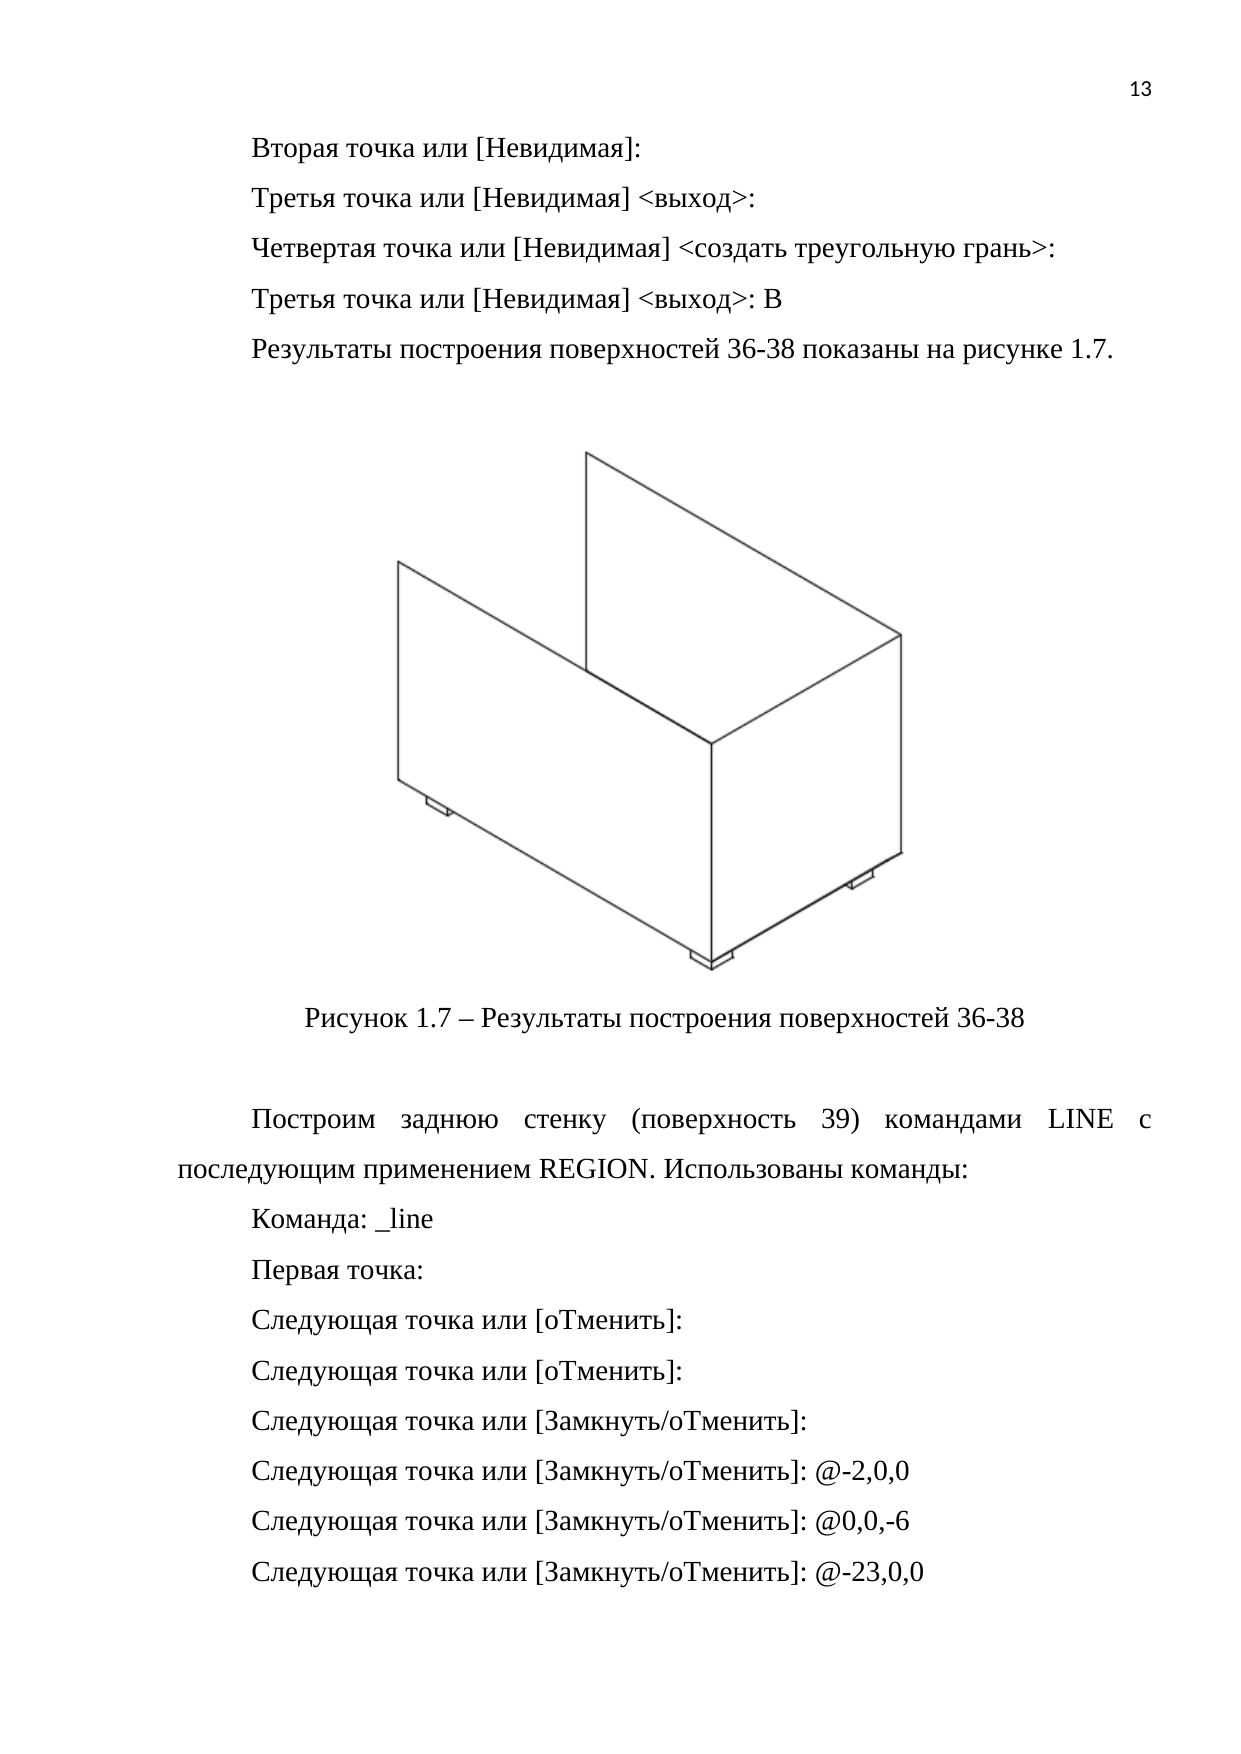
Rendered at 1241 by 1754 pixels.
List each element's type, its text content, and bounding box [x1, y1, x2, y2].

text Первая точка: [177, 1252, 1152, 1286]
text Четвертая точка или [Невидимая] <создать треугольную грань>: [177, 230, 1152, 264]
text Третья точка или [Невидимая] <выход>: [177, 180, 1152, 214]
text Следующая точка или [оТменить]: [177, 1302, 1152, 1336]
text Следующая точка или [Замкнуть/оТменить]: @-2,0,0 [177, 1453, 1152, 1487]
text Третья точка или [Невидимая] <выход>: B [177, 281, 1152, 314]
text Следующая точка или [Замкнуть/оТменить]: @-23,0,0 [177, 1554, 1152, 1587]
text Команда: _line [177, 1202, 1152, 1235]
text Следующая точка или [Замкнуть/оТменить]: @0,0,-6 [177, 1503, 1152, 1537]
text Результаты построения поверхностей 36-38 показаны на рисунке 1.7. [177, 331, 1152, 364]
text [177, 1403, 1152, 1436]
picture [326, 431, 1002, 987]
text Рисунок 1.7 – Результаты построения поверхностей 36-38 [177, 1000, 1152, 1034]
text Построим заднюю стенку (поверхность 39) командами LINE с последующим применением REGION. Использованы команды: [177, 1101, 1152, 1185]
text Следующая точка или [оТменить]: [177, 1353, 1152, 1386]
text Вторая точка или [Невидимая]: [177, 130, 1152, 163]
